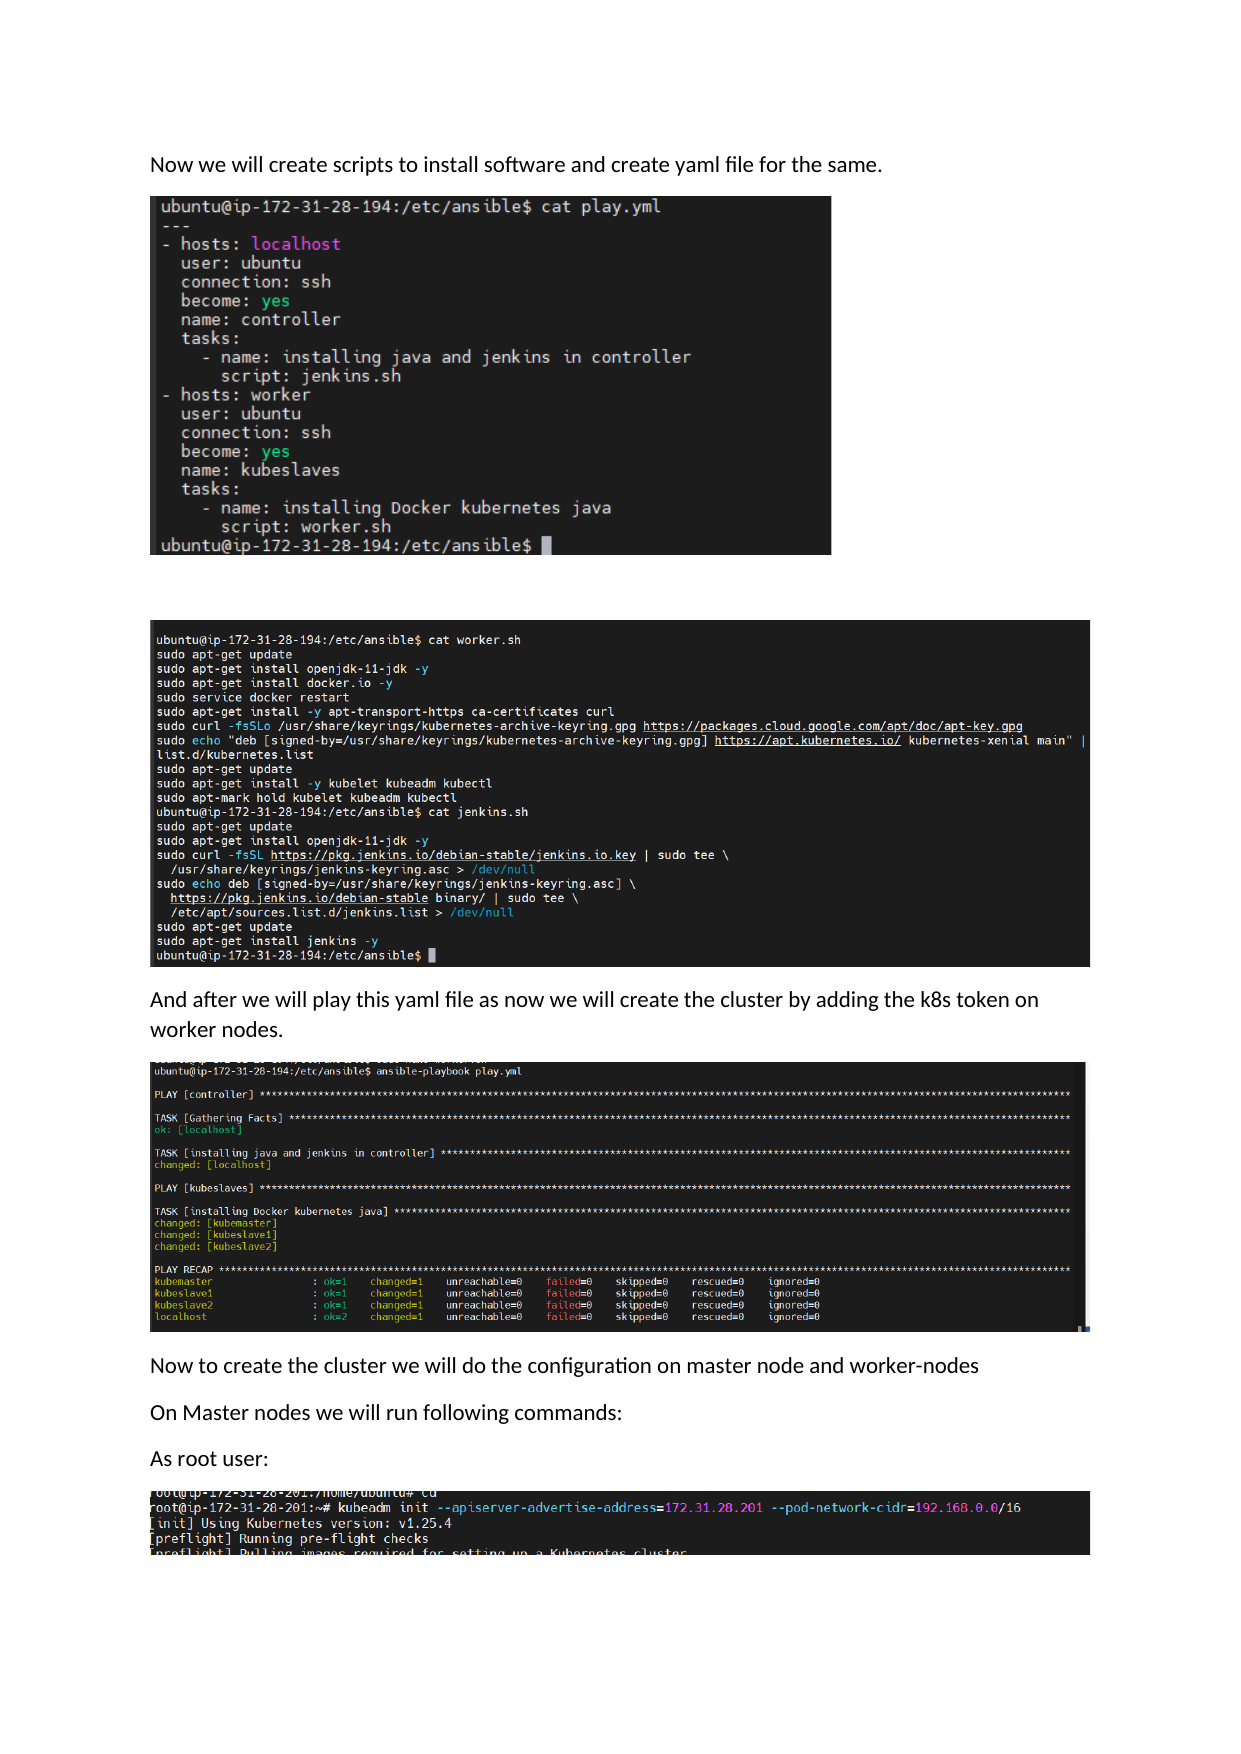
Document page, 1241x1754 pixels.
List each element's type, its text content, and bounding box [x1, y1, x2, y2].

picture [150, 620, 1091, 967]
picture [150, 1491, 1091, 1555]
text Now to create the cluster we will do the configuration on master node and worker-nodes [150, 1351, 1090, 1379]
picture [150, 1062, 1091, 1332]
text On Master nodes we will run following commands: [150, 1398, 1090, 1426]
text As root user: [150, 1444, 1090, 1472]
picture [150, 196, 832, 555]
text Now we will create scripts to install software and create yaml file for the same. [150, 150, 1090, 178]
text And after we will play this yaml file as now we will create the cluster by adding the k8s token on worker nodes. [150, 985, 1090, 1043]
